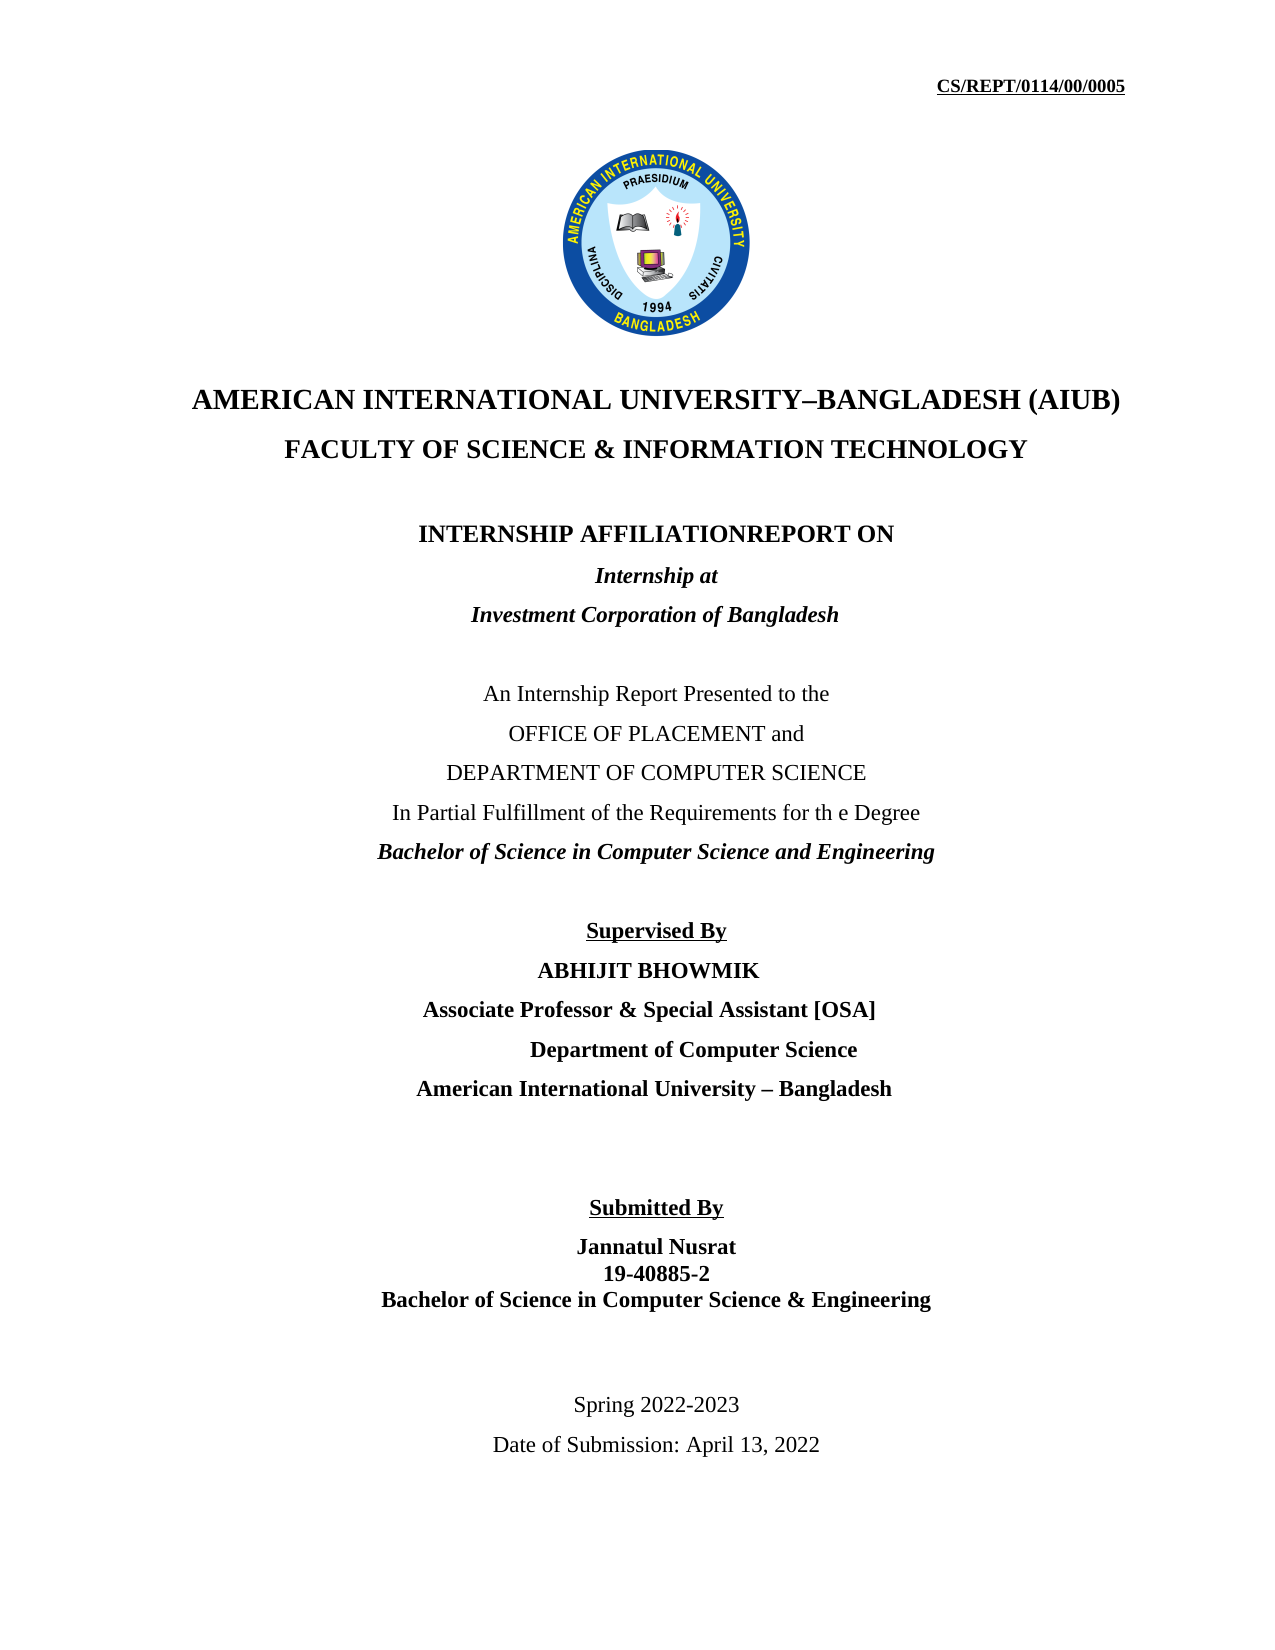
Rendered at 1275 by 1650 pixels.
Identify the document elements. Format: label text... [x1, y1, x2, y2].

picture [562, 150, 750, 337]
text AMERICAN INTERNATIONAL UNIVERSITY–BANGLADESH (AIUB) [187, 382, 1125, 416]
text Department of Computer Science [262, 1036, 1125, 1062]
text American International University – Bangladesh [187, 1075, 1125, 1102]
text Bachelor of Science in Computer Science and Engineering [187, 838, 1125, 865]
text Date of Submission: April 13, 2022 [187, 1431, 1125, 1457]
text Supervised By [187, 917, 1125, 944]
text Jannatul Nusrat [187, 1233, 1125, 1259]
text ABHIJIT BHOWMIK [262, 957, 1125, 983]
text Investment Corporation of Bangladesh [187, 602, 1125, 628]
text Spring 2022-2023 [187, 1391, 1125, 1418]
text INTERNSHIP AFFILIATIONREPORT ON [187, 519, 1125, 548]
text DEPARTMENT OF COMPUTER SCIENCE [187, 759, 1125, 786]
text An Internship Report Presented to the [187, 681, 1125, 707]
text Submitted By [187, 1194, 1125, 1220]
text Associate Professor & Special Assistant [OSA] [262, 996, 1125, 1023]
text Bachelor of Science in Computer Science & Engineering [187, 1286, 1125, 1312]
text FACULTY OF SCIENCE & INFORMATION TECHNOLOGY [187, 433, 1125, 464]
text 19-40885-2 [187, 1259, 1125, 1286]
text Internship at [187, 562, 1125, 588]
text OFFICE OF PLACEMENT and [187, 720, 1125, 746]
text In Partial Fulfillment of the Requirements for th e Degree [187, 799, 1125, 825]
